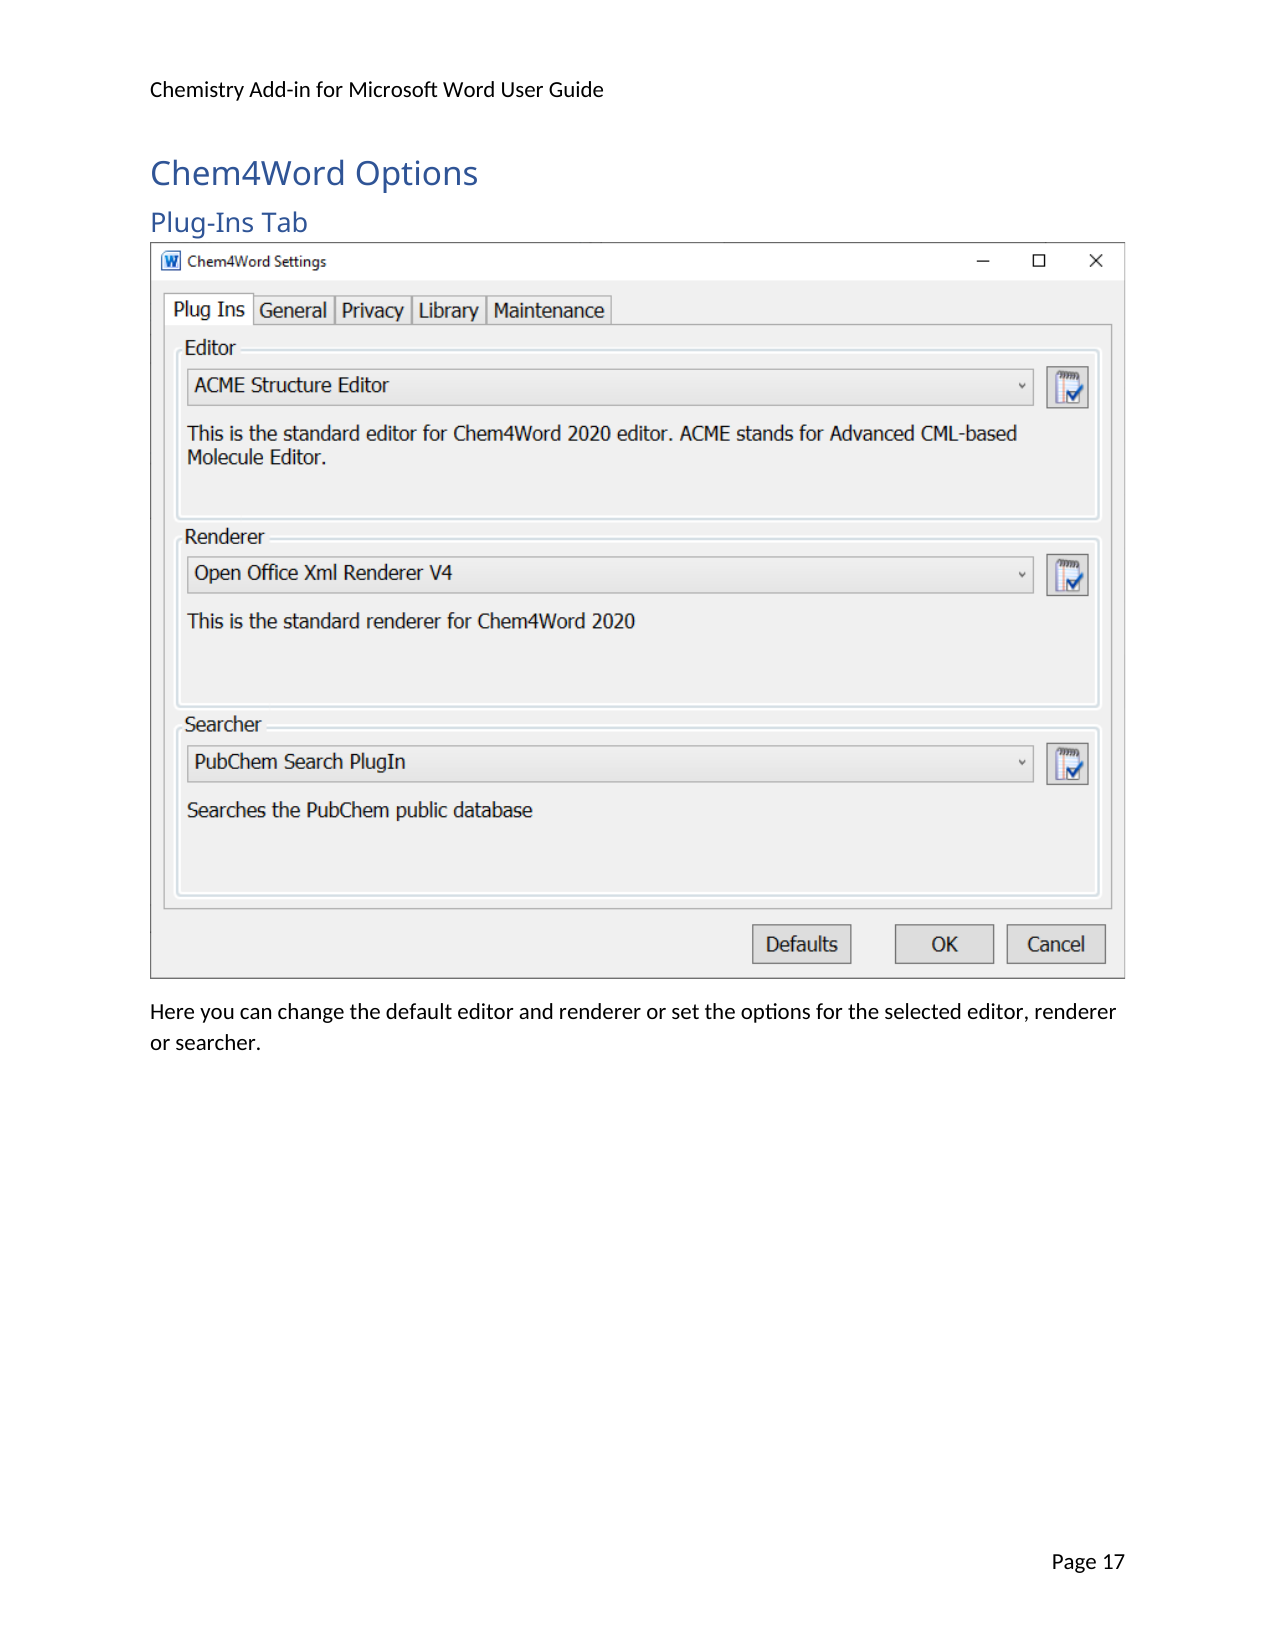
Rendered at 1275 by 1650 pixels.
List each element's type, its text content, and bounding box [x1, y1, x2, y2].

picture [150, 242, 1125, 979]
subtitle Plug-Ins Tab [150, 203, 1125, 240]
subtitle Chem4Word Options [150, 150, 1125, 195]
text Here you can change the default editor and renderer or set the options for the selected editor, renderer or searcher. [150, 997, 1125, 1056]
